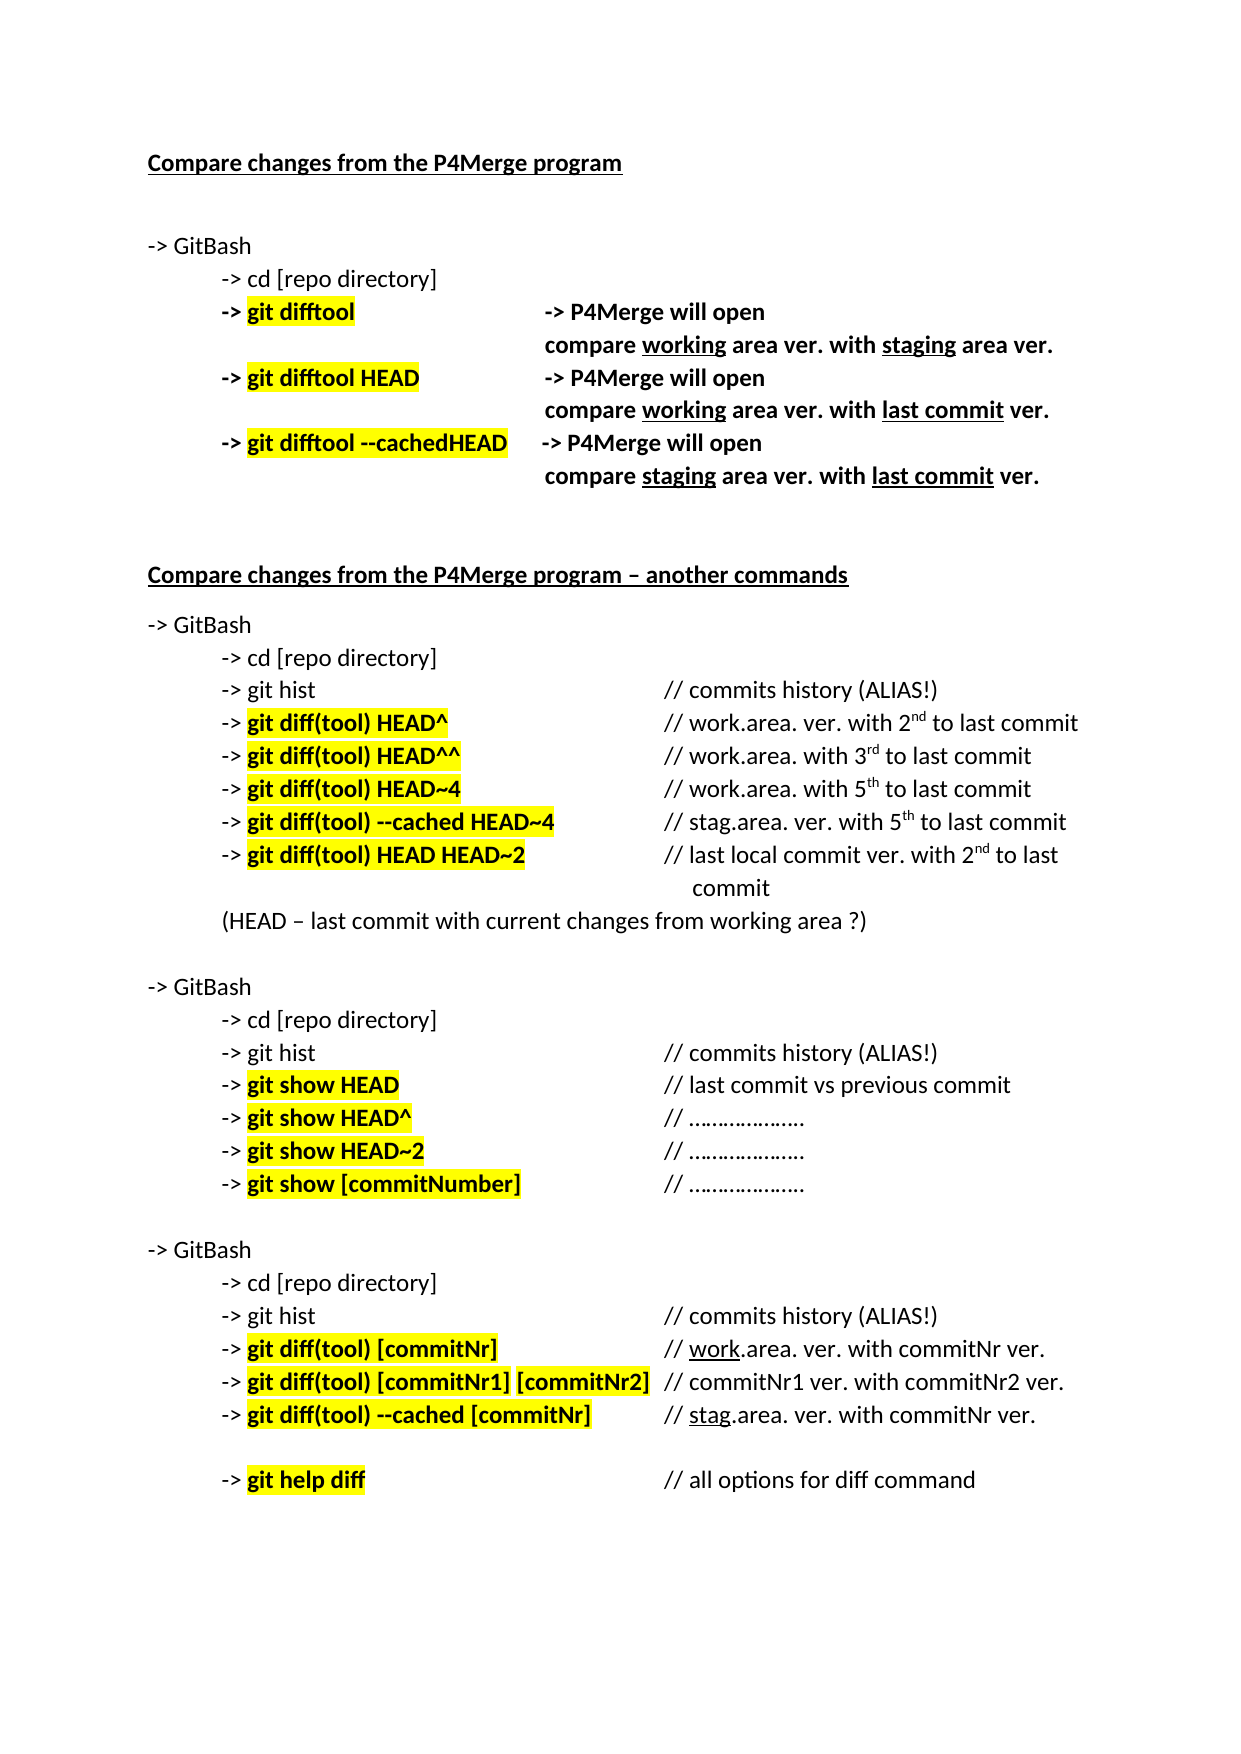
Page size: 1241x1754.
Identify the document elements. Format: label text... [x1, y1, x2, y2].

text -> git help diff // all options for diff command [148, 1465, 247, 1495]
text -> git show [commitNumber] // ……………….. [148, 1168, 1093, 1199]
text -> git show HEAD~2 // ……………….. [148, 1136, 247, 1166]
text -> git diff(tool) HEAD^^ // work.area. with 3rd to last commit [461, 741, 1093, 771]
text -> GitBash [148, 971, 1093, 1001]
text -> cd [repo directory] [148, 1004, 1093, 1034]
text compare staging area ver. with last commit ver. [443, 461, 1093, 491]
text -> git help diff // all options for diff command [365, 1465, 1093, 1495]
text commit [590, 872, 1093, 903]
text -> git show HEAD // last commit vs previous commit [399, 1070, 1093, 1100]
text -> cd [repo directory] [148, 642, 1093, 672]
text -> git diff(tool) [commitNr1] [commitNr2] // commitNr1 ver. with commitNr2 ver. [650, 1366, 1093, 1396]
text -> git diff(tool) --cached [commitNr] // stag.area. ver. with commitNr ver. [592, 1399, 1093, 1429]
text -> git difftool --cachedHEAD -> P4Merge will open [148, 428, 247, 458]
text -> git difftool -> P4Merge will open [148, 296, 247, 326]
text -> git difftool HEAD -> P4Merge will open [148, 362, 247, 392]
text -> cd [repo directory] [148, 1267, 1093, 1298]
text -> cd [repo directory] [148, 263, 1093, 293]
text -> git diff(tool) HEAD^ // work.area. ver. with 2nd to last commit [448, 708, 1093, 738]
text -> git diff(tool) HEAD HEAD~2 // last local commit ver. with 2nd to last [525, 839, 1093, 870]
text -> git difftool HEAD -> P4Merge will open [419, 362, 1093, 392]
text -> GitBash [148, 609, 1093, 639]
text Compare changes from the P4Merge program [148, 148, 1093, 178]
text -> git show HEAD^ // ……………….. [148, 1103, 247, 1133]
text -> git difftool --cachedHEAD -> P4Merge will open [508, 428, 1093, 458]
text (HEAD – last commit with current changes from working area ?) [148, 905, 1093, 936]
text -> git show HEAD~2 // ……………….. [424, 1136, 1093, 1166]
text -> git show HEAD^ // ……………….. [412, 1103, 1093, 1133]
text -> git difftool -> P4Merge will open [355, 296, 1093, 326]
text -> git hist // commits history (ALIAS!) [148, 675, 1093, 705]
text -> GitBash [148, 230, 1093, 261]
text -> git diff(tool) HEAD~4 // work.area. with 5th to last commit [148, 773, 1093, 804]
text -> git diff(tool) [commitNr] // work.area. ver. with commitNr ver. [498, 1333, 1093, 1363]
text compare working area ver. with staging area ver. [443, 329, 1093, 359]
text Compare changes from the P4Merge program – another commands [148, 559, 1093, 590]
text compare working area ver. with last commit ver. [443, 395, 1093, 425]
text -> git diff(tool) --cached HEAD~4 // stag.area. ver. with 5th to last commit [554, 806, 1093, 837]
text -> GitBash [148, 1234, 1093, 1265]
text -> git hist // commits history (ALIAS!) [148, 1037, 1093, 1067]
text -> git hist // commits history (ALIAS!) [148, 1300, 1093, 1331]
